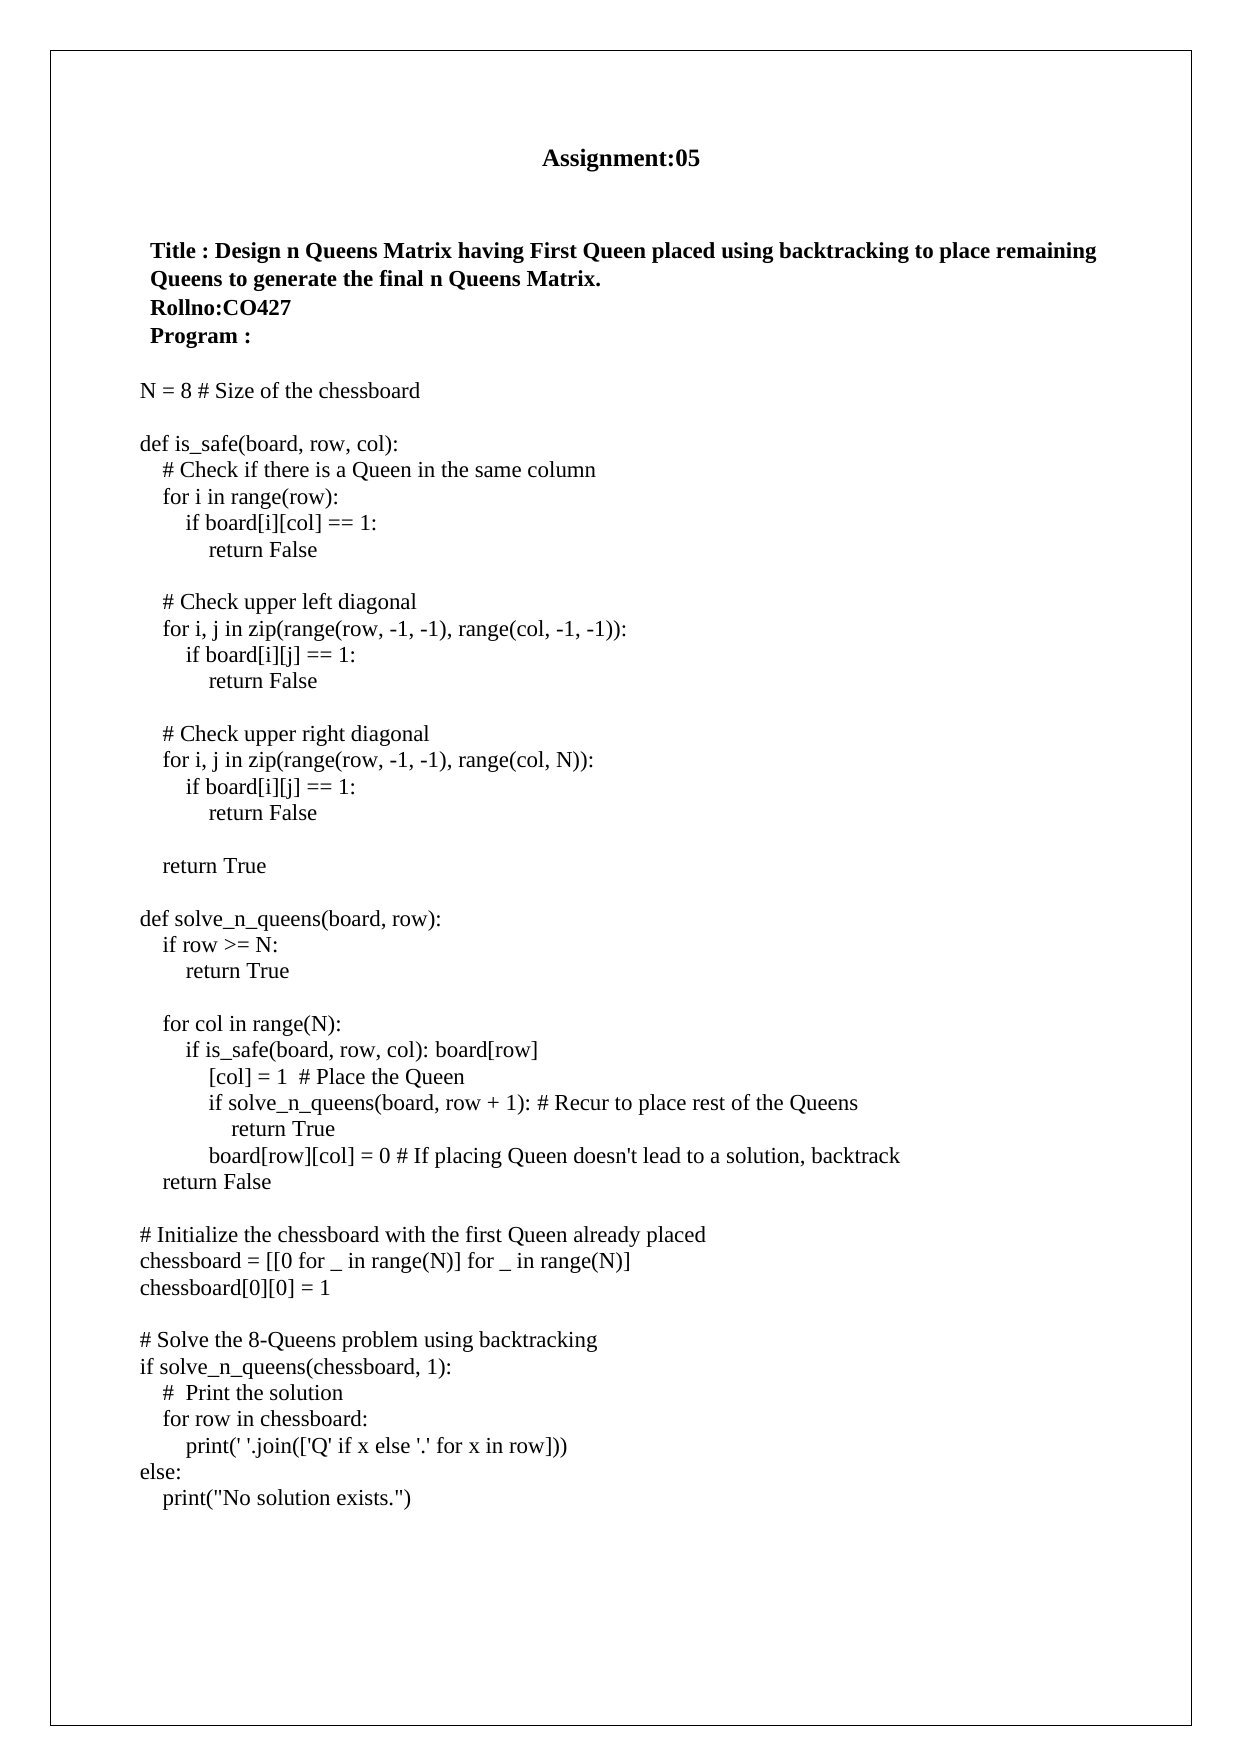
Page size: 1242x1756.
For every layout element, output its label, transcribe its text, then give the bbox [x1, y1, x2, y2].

text # Check upper right diagonal [162, 720, 1108, 746]
text def solve_n_queens(board, row): if row >= N: [139, 905, 444, 957]
text # Initialize the chessboard with the first Queen already placed chessboard = [[0 for _ in range(N)] for _ in range(N)] chessboard[0][0] = 1 [139, 1221, 708, 1300]
text Program : [150, 322, 292, 348]
text # Check if there is a Queen in the same column for i in range(row): [162, 456, 599, 509]
text Rollno:CO427 [150, 294, 292, 320]
text if board[i][col] == 1: return False [185, 509, 379, 562]
text return True [186, 957, 1108, 984]
text return False return True [162, 799, 319, 878]
text # Solve the 8-Queens problem using backtracking if solve_n_queens(chessboard, 1): [139, 1326, 600, 1379]
text if solve_n_queens(board, row + 1): # Recur to place rest of the Queens return True [208, 1089, 901, 1142]
text # Check upper left diagonal [162, 588, 1108, 615]
text board[row][col] = 0 # If placing Queen doesn't lead to a solution, backtrack return False [162, 1142, 953, 1194]
text print("No solution exists.") [162, 1484, 1108, 1511]
subtitle Assignment:05 [540, 143, 702, 172]
text for i, j in zip(range(row, -1, -1), range(col, -1, -1)): if board[i][j] == 1: [162, 615, 630, 667]
text if is_safe(board, row, col): board[row][col] = 1 # Place the Queen [185, 1036, 572, 1089]
text for i, j in zip(range(row, -1, -1), range(col, N)): if board[i][j] == 1: [162, 747, 597, 799]
text Title : Design n Queens Matrix having First Queen placed using backtracking to place remaining Queens to generate the final n Queens Matrix. [150, 237, 1099, 292]
text # Print the solution for row in chessboard: [162, 1379, 369, 1432]
text for col in range(N): [162, 1010, 1108, 1036]
text N = 8 # Size of the chessboard def is_safe(board, row, col): [139, 352, 432, 456]
text else: [139, 1458, 1108, 1484]
text return False [208, 667, 1108, 694]
text print(' '.join(['Q' if x else '.' for x in row])) [186, 1432, 1108, 1458]
